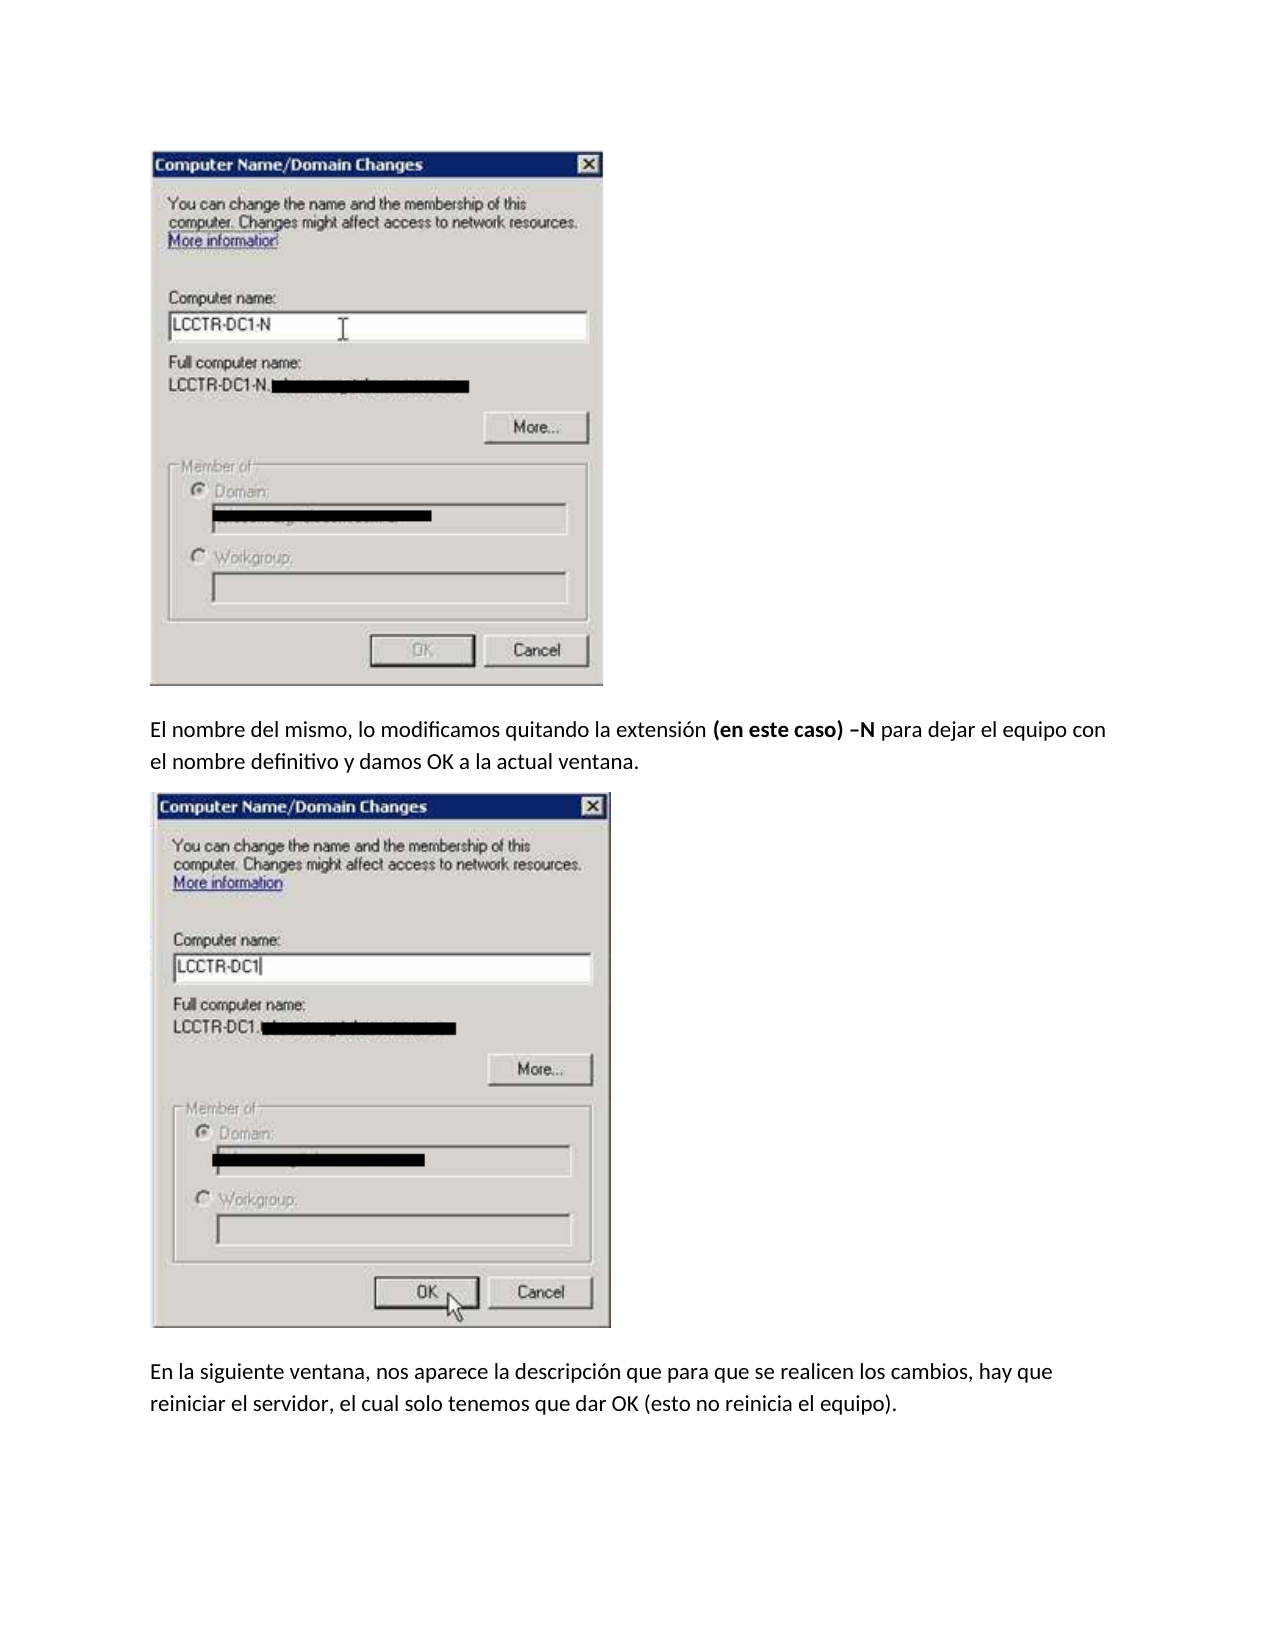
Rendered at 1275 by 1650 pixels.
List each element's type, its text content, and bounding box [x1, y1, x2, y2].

picture [150, 792, 611, 1328]
text El nombre del mismo, lo modificamos quitando la extensión (en este caso) –N para dejar el equipo con el nombre definitivo y damos OK a la actual ventana. [150, 715, 1125, 775]
text En la siguiente ventana, nos aparece la descripción que para que se realicen los cambios, hay que reiniciar el servidor, el cual solo tenemos que dar OK (esto no reinicia el equipo). [150, 1357, 1125, 1417]
picture [150, 150, 604, 686]
